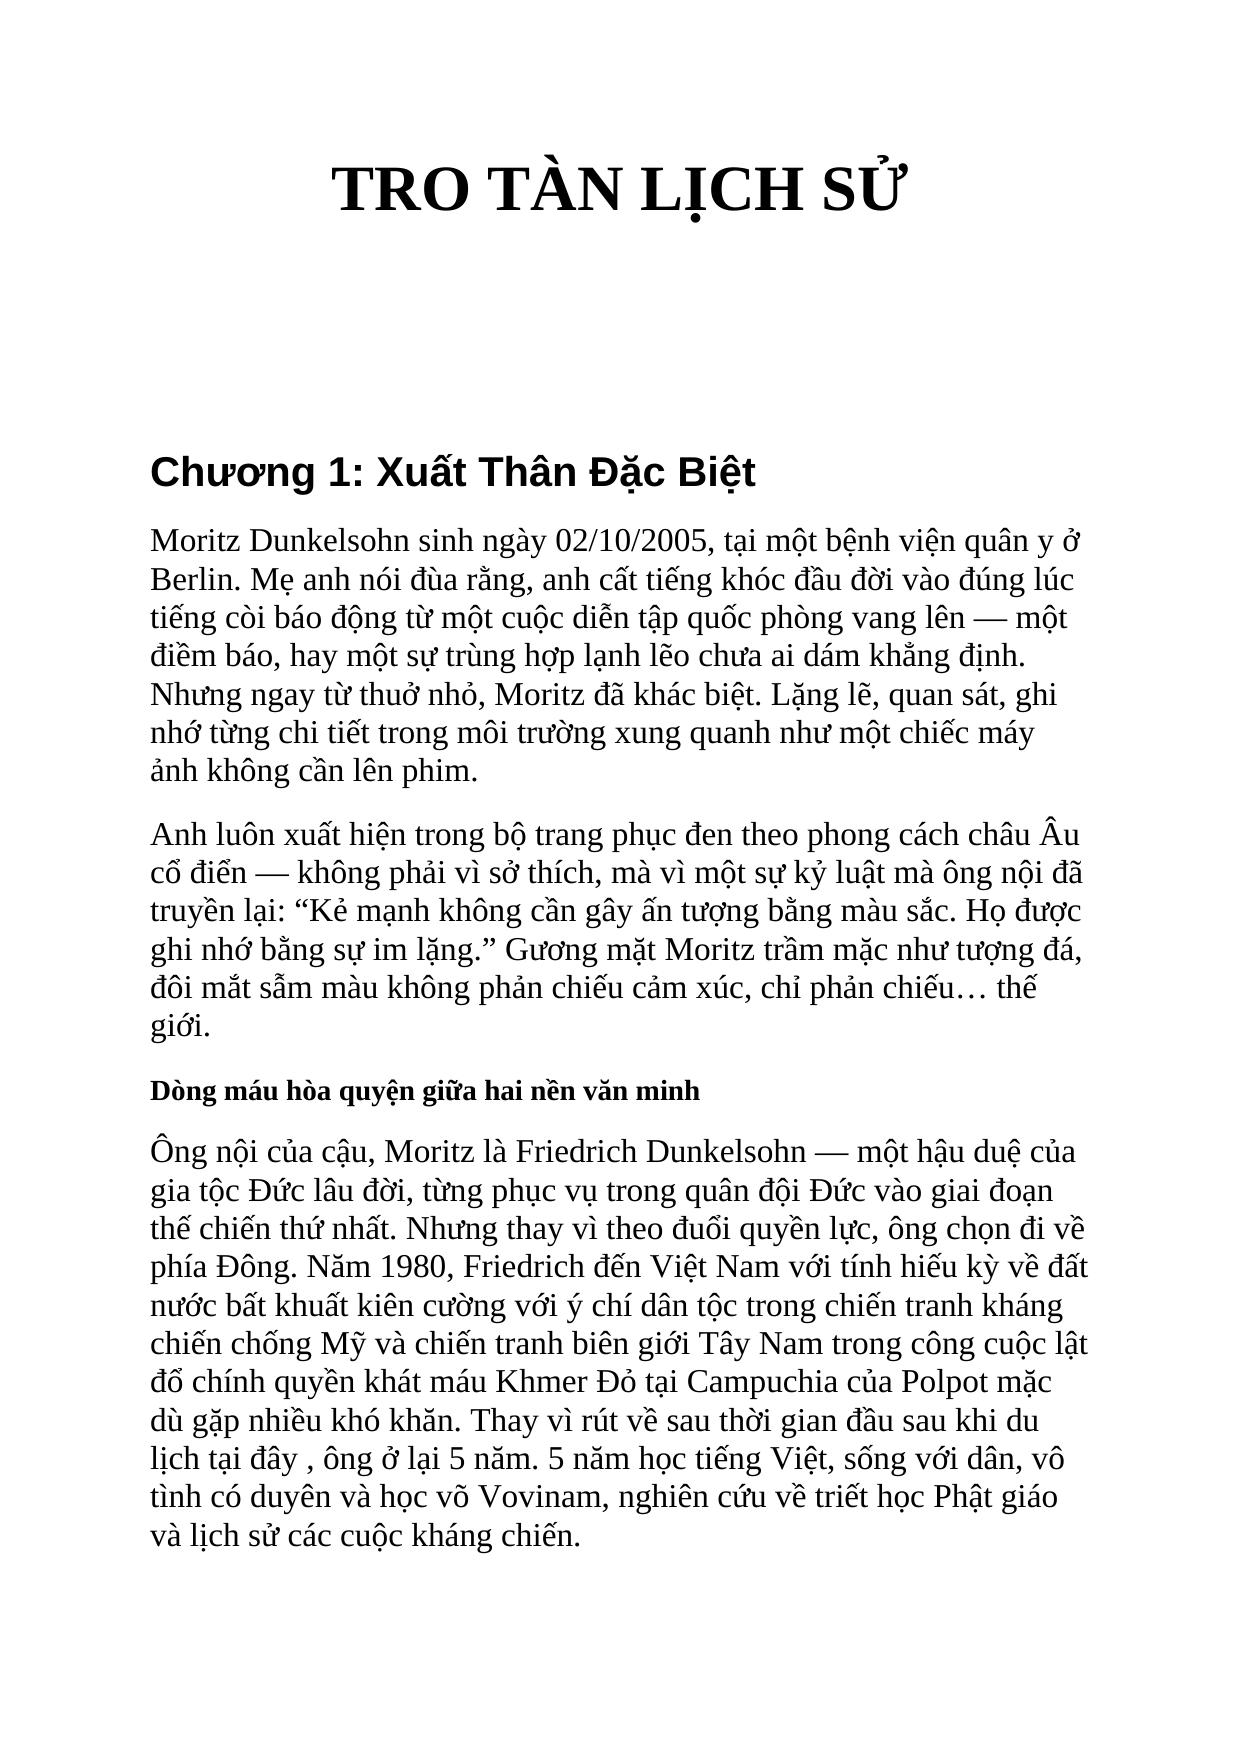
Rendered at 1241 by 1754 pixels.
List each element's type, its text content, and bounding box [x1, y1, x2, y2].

text Moritz Dunkelsohn sinh ngày 02/10/2005, tại một bệnh viện quân y ở Berlin. Mẹ anh nói đùa rằng, anh cất tiếng khóc đầu đời vào đúng lúc tiếng còi báo động từ một cuộc diễn tập quốc phòng vang lên — một điềm báo, hay một sự trùng hợp lạnh lẽo chưa ai dám khẳng định. Nhưng ngay từ thuở nhỏ, Moritz đã khác biệt. Lặng lẽ, quan sát, ghi nhớ từng chi tiết trong môi trường xung quanh như một chiếc máy ảnh không cần lên phim. [150, 521, 1090, 789]
subtitle Chương 1: Xuất Thân Đặc Biệt [150, 448, 1090, 496]
subtitle Dòng máu hòa quyện giữa hai nền văn minh [150, 1073, 1090, 1107]
text Ông nội của cậu, Moritz là Friedrich Dunkelsohn — một hậu duệ của gia tộc Đức lâu đời, từng phục vụ trong quân đội Đức vào giai đoạn thế chiến thứ nhất. Nhưng thay vì theo đuổi quyền lực, ông chọn đi về phía Đông. Năm 1980, Friedrich đến Việt Nam với tính hiếu kỳ về đất nước bất khuất kiên cường với ý chí dân tộc trong chiến tranh kháng chiến chống Mỹ và chiến tranh biên giới Tây Nam trong công cuộc lật đổ chính quyền khát máu Khmer Đỏ tại Campuchia của Polpot mặc dù gặp nhiều khó khăn. Thay vì rút về sau thời gian đầu sau khi du lịch tại đây , ông ở lại 5 năm. 5 năm học tiếng Việt, sống với dân, vô tình có duyên và học võ Vovinam, nghiên cứu về triết học Phật giáo và lịch sử các cuộc kháng chiến. [150, 1132, 1090, 1553]
text TRO TÀN LỊCH SỬ [150, 150, 1090, 224]
text Anh luôn xuất hiện trong bộ trang phục đen theo phong cách châu Âu cổ điển — không phải vì sở thích, mà vì một sự kỷ luật mà ông nội đã truyền lại: “Kẻ mạnh không cần gây ấn tượng bằng màu sắc. Họ được ghi nhớ bằng sự im lặng.” Gương mặt Moritz trầm mặc như tượng đá, đôi mắt sẫm màu không phản chiếu cảm xúc, chỉ phản chiếu… thế giới. [150, 814, 1090, 1044]
